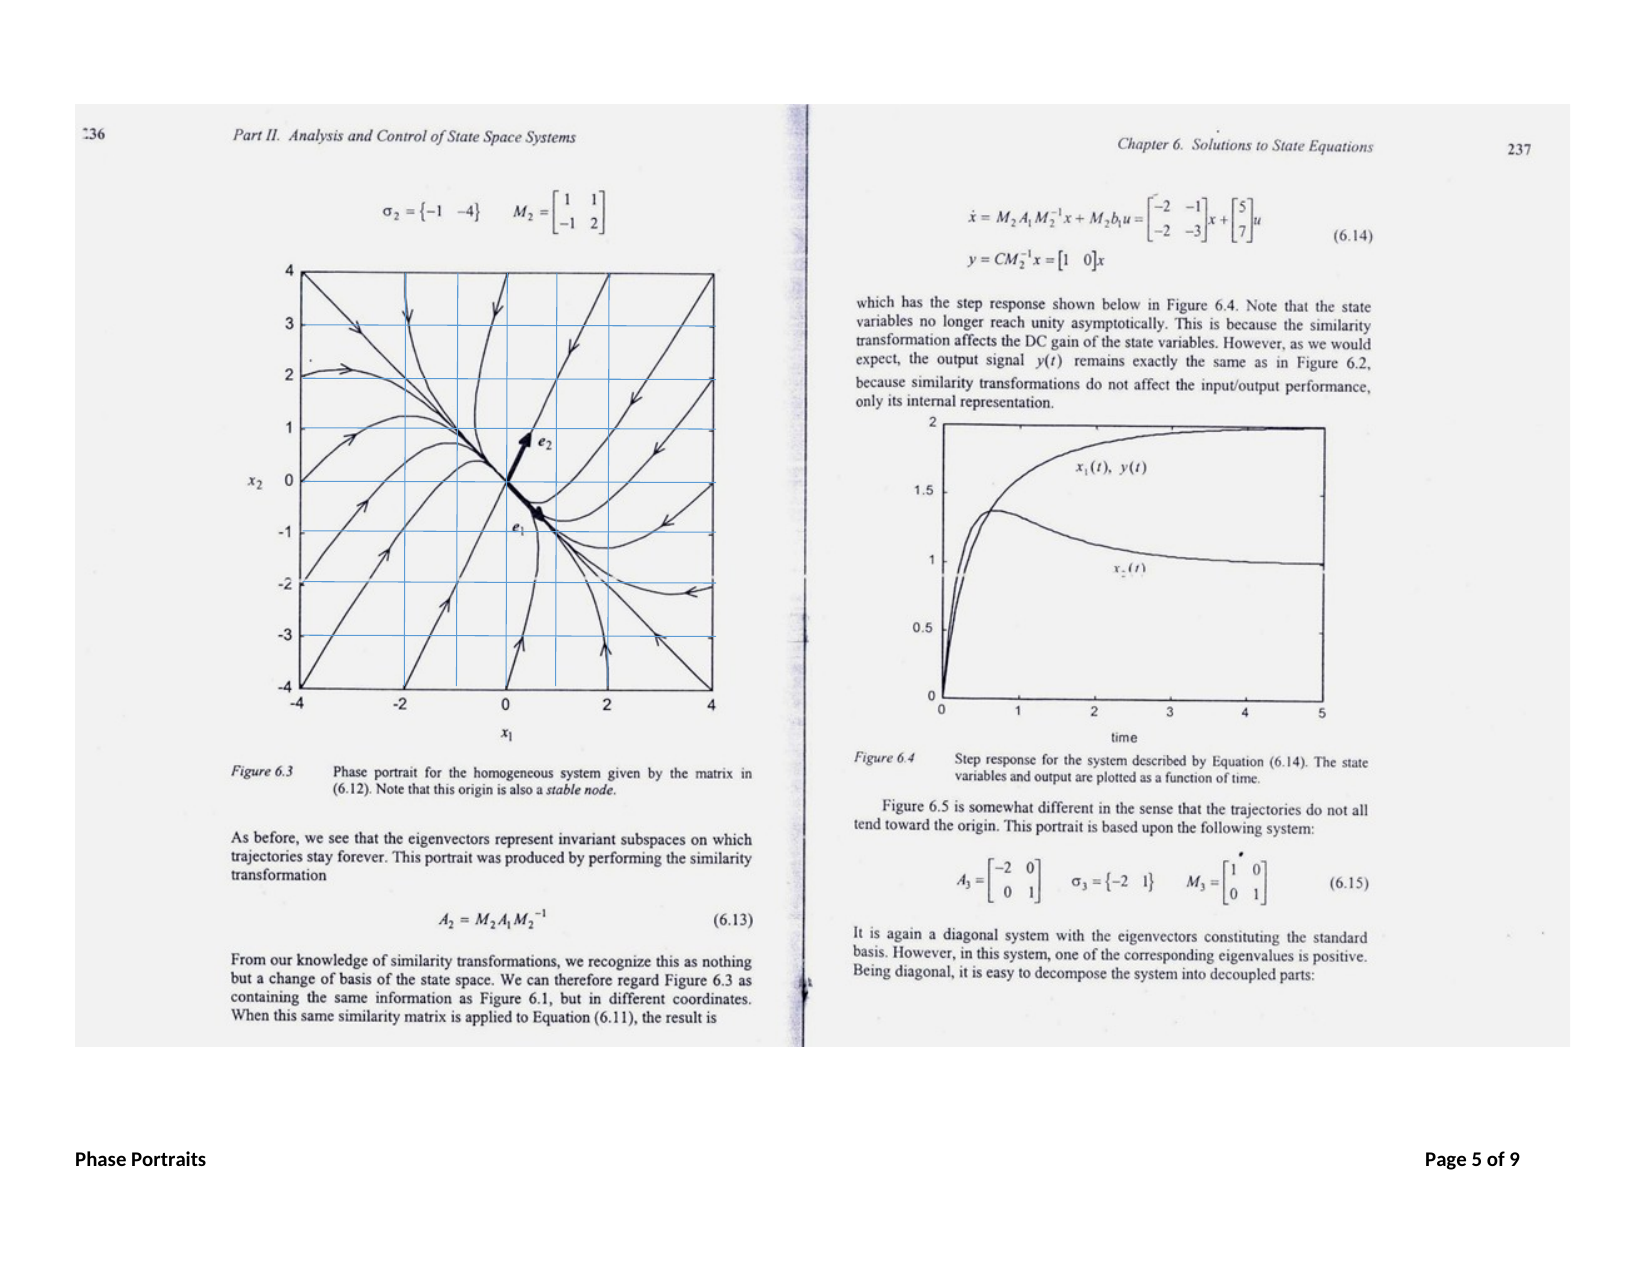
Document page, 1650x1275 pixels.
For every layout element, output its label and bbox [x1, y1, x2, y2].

picture [75, 104, 1571, 1047]
